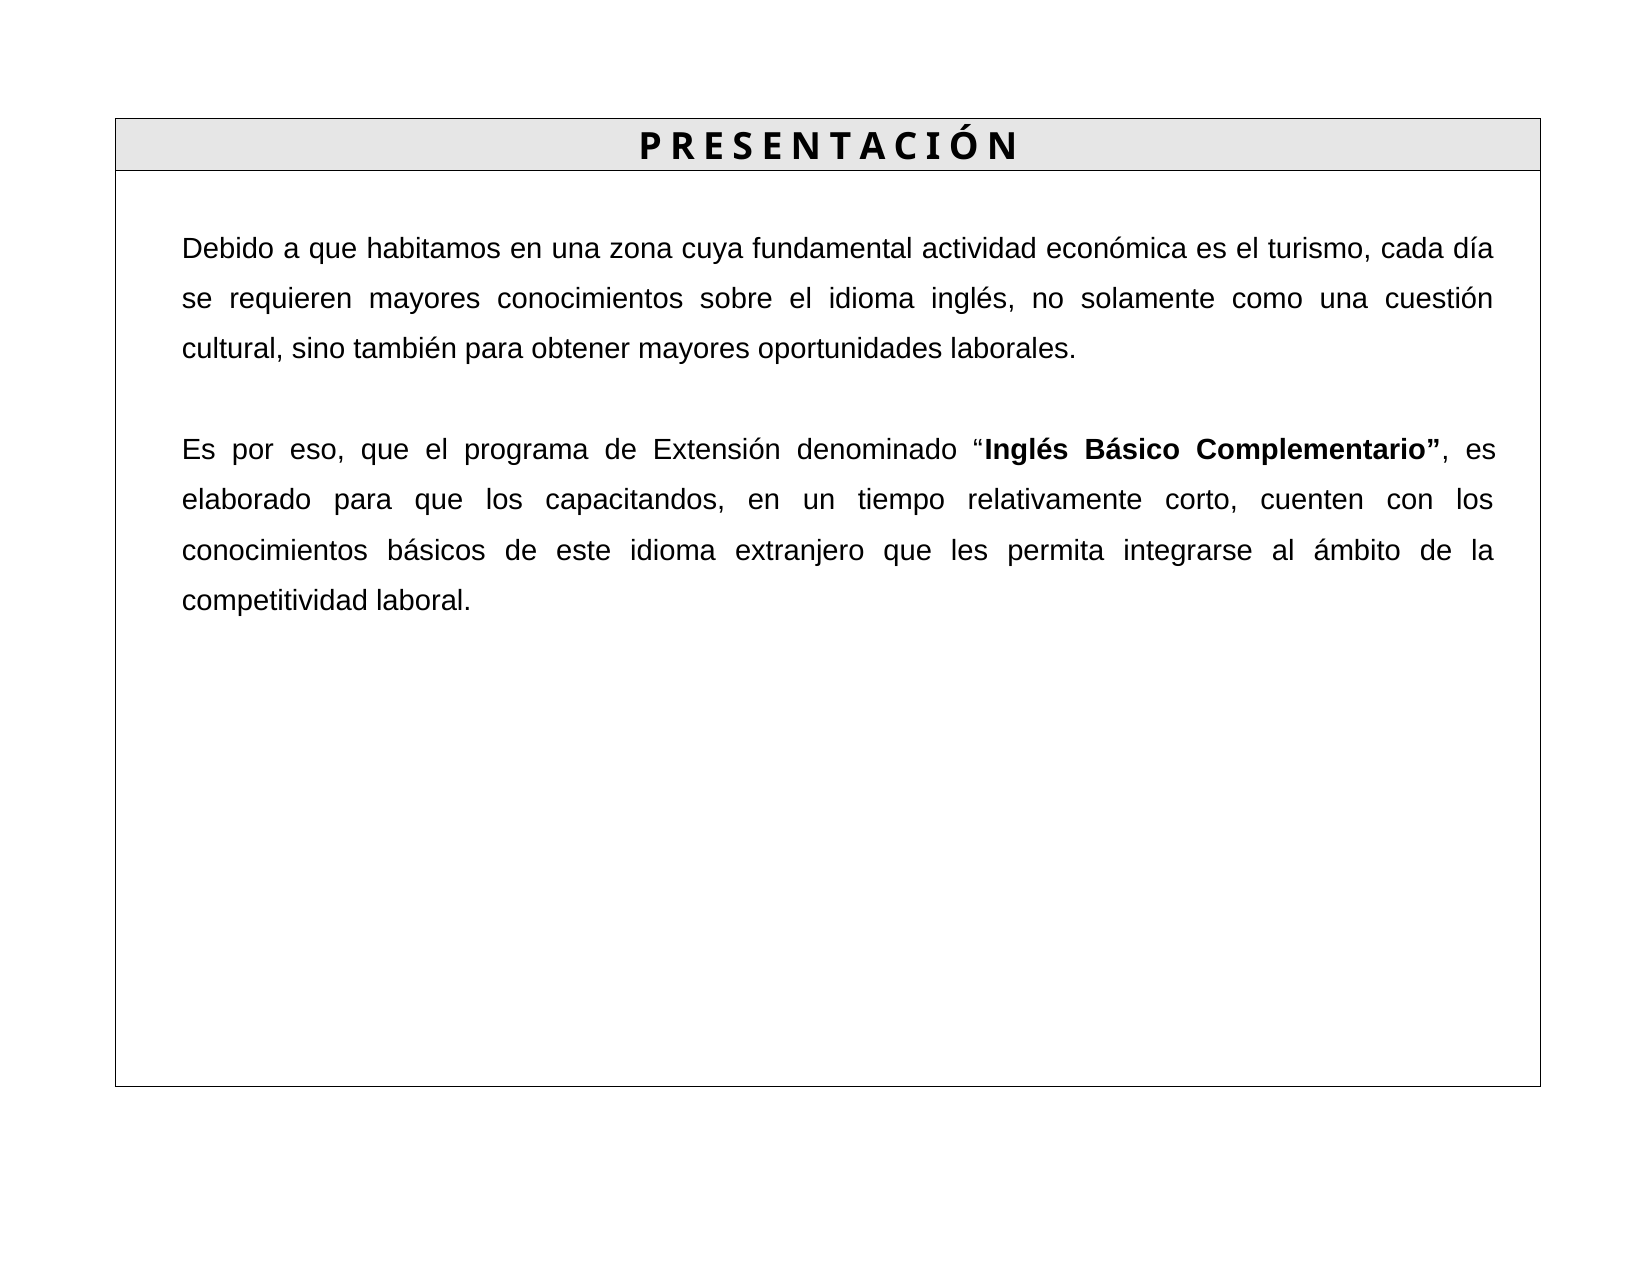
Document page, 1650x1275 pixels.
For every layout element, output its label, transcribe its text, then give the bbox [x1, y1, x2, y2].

table_header PRESENTACIÓN [116, 119, 1540, 170]
table_cell Debido a que habitamos en una zona cuya fundamental actividad económica es el turismo, cada día se requieren mayores conocimientos sobre el idioma inglés, no solamente como una cuestión cultural, sino también para obtener mayores oportunidades laborales. Es por eso, que el programa de Extensión denominado “Inglés Básico Complementario”, es elaborado para que los capacitandos, en un tiempo relativamente corto, cuenten con los conocimientos básicos de este idioma extranjero que les permita integrarse al ámbito de la competitividad laboral. [116, 171, 1540, 1086]
